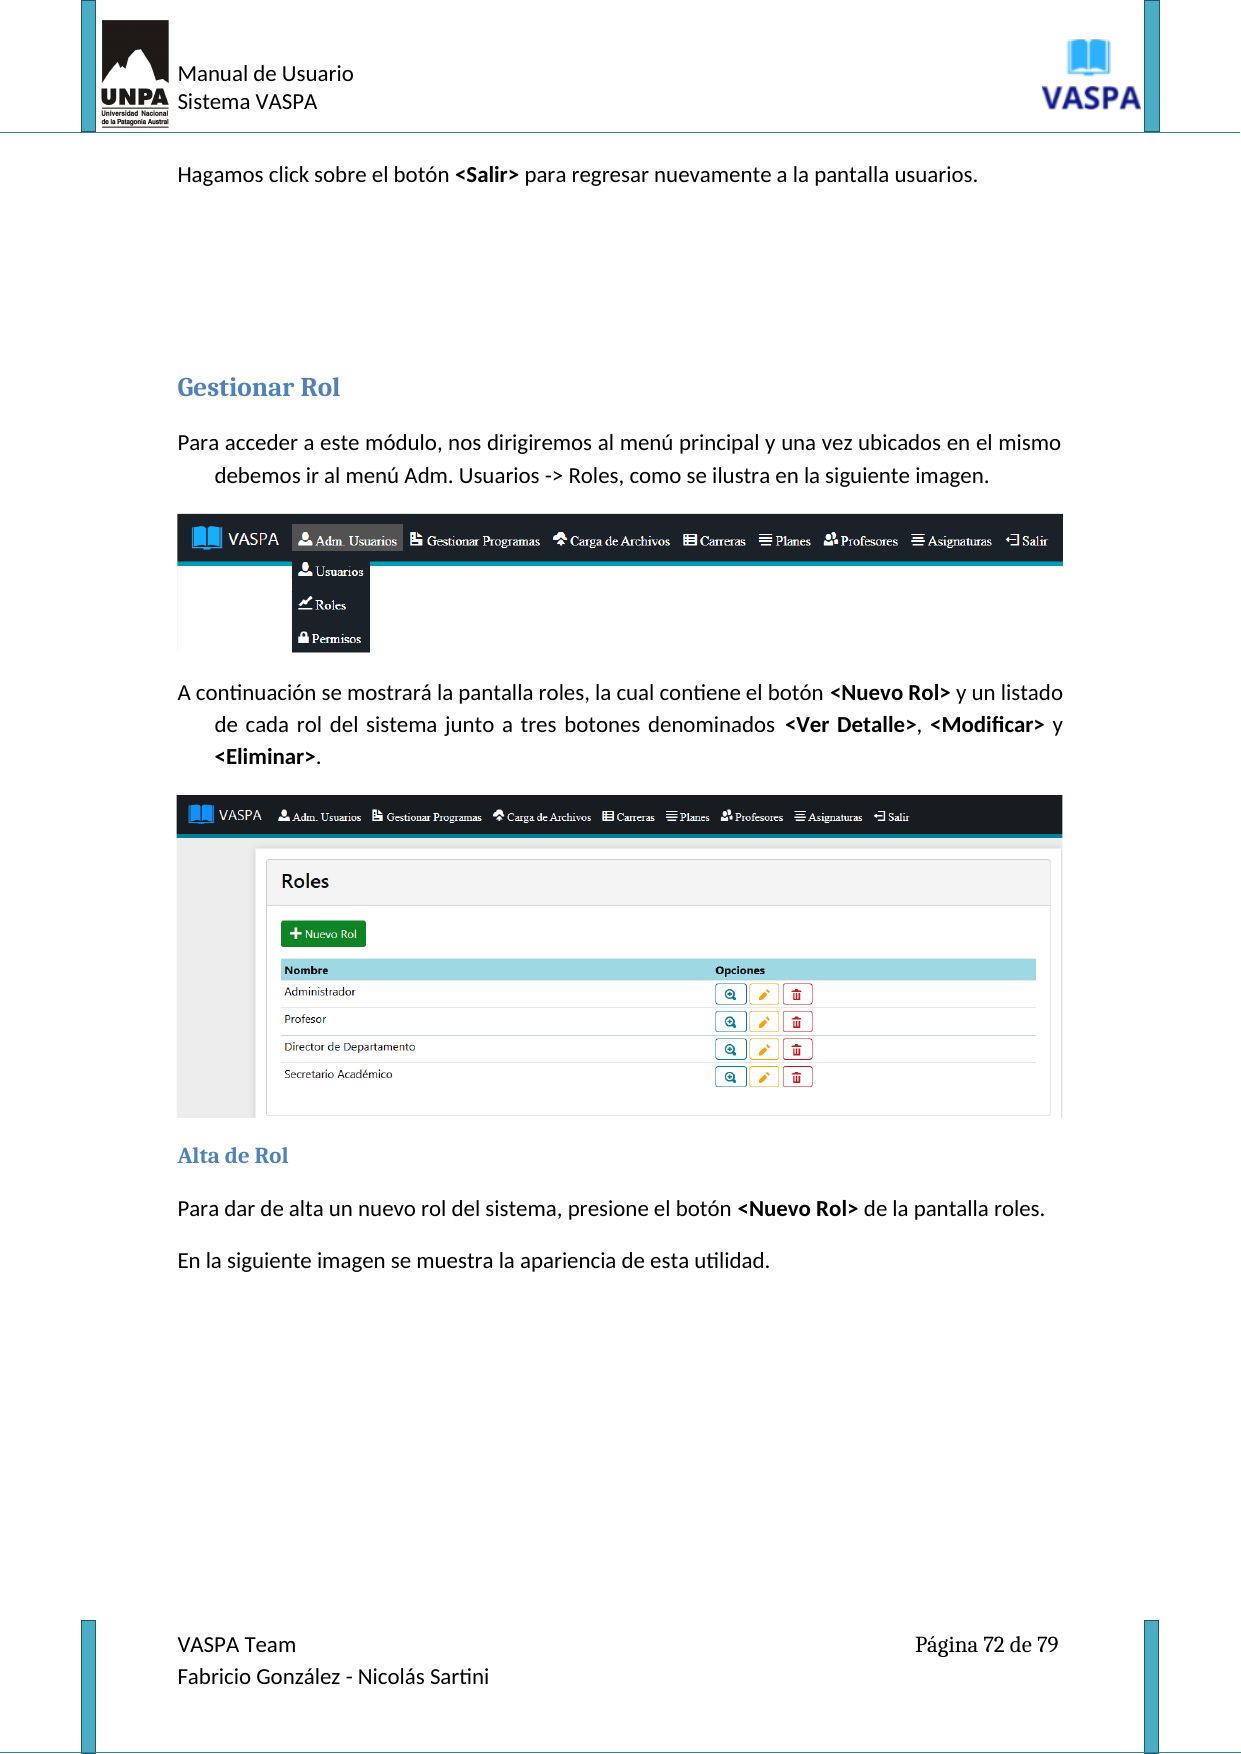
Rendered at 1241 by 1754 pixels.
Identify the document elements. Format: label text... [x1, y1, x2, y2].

text A continuación se mostrará la pantalla roles, la cual contiene el botón <Nuevo Rol> y un listado de cada rol del sistema junto a tres botones denominados <Ver Detalle>, <Modificar> y <Eliminar>. [177, 678, 1063, 770]
picture [100, 18, 170, 129]
text Para dar de alta un nuevo rol del sistema, presione el botón <Nuevo Rol> de la pantalla roles. [177, 1194, 1063, 1222]
text Para acceder a este módulo, nos dirigiremos al menú principal y una vez ubicados en el mismo debemos ir al menú Adm. Usuarios -> Roles, como se ilustra en la siguiente imagen. [177, 428, 1063, 489]
text Alta de Rol [177, 1143, 1063, 1169]
picture [176, 795, 1063, 1118]
text En la siguiente imagen se muestra la apariencia de esta utilidad. [177, 1247, 1063, 1275]
picture [1036, 19, 1146, 129]
text Hagamos click sobre el botón <Salir> para regresar nuevamente a la pantalla usuarios. [177, 160, 1063, 188]
picture [177, 513, 1063, 653]
text Gestionar Rol [177, 372, 1063, 403]
